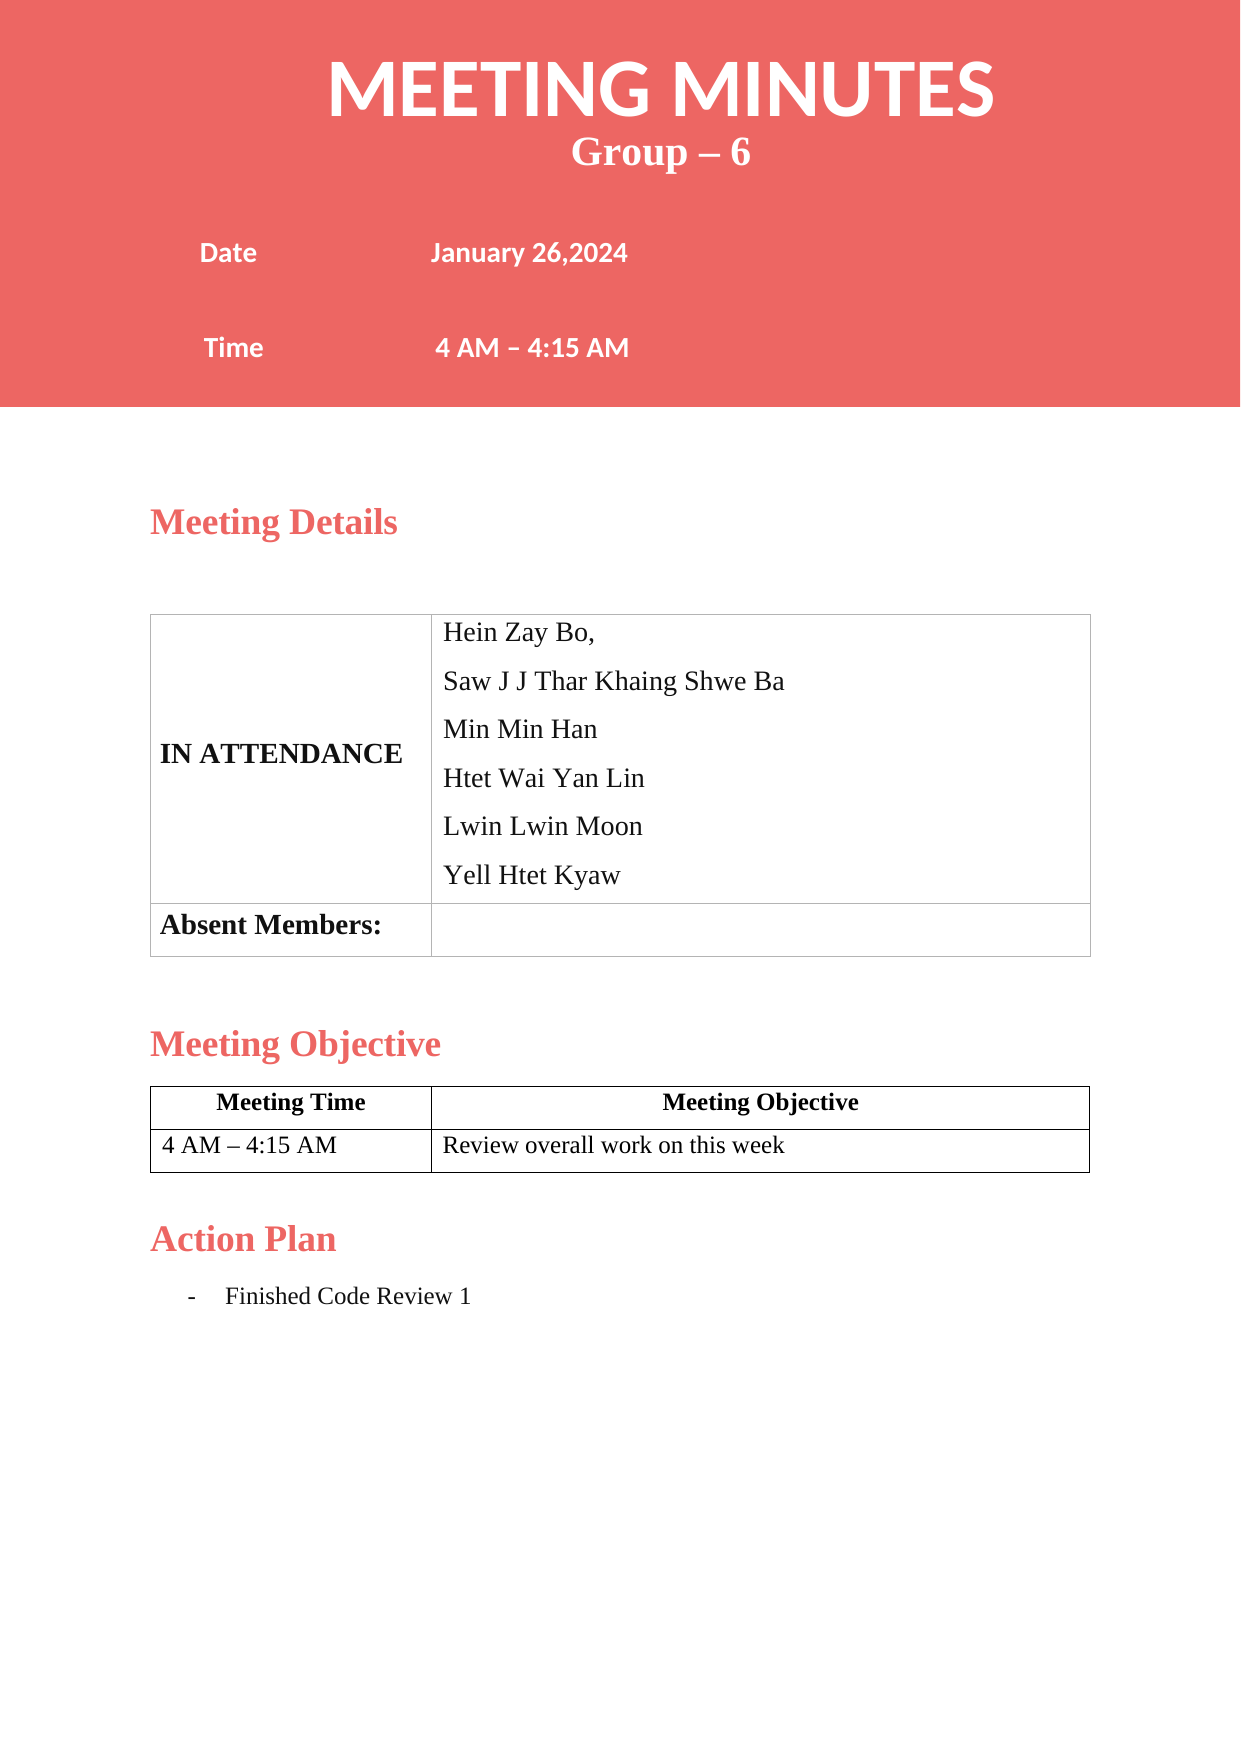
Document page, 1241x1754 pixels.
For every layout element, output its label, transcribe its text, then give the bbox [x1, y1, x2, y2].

table_header Meeting Objective [432, 1087, 1089, 1129]
table_cell 4 AM – 4:15 AM [151, 1130, 431, 1172]
list Finished Code Review 1 [187, 1281, 1090, 1310]
text Meeting Objective [150, 1022, 1125, 1065]
text Meeting Details [150, 499, 1090, 542]
table_cell [432, 904, 1090, 956]
table_cell Absent Members: [151, 904, 431, 956]
table_cell Review overall work on this week [432, 1130, 1089, 1172]
table_header Hein Zay Bo, Saw J J Thar Khaing Shwe Ba Min Min Han Htet Wai Yan Lin Lwin Lwin Moon Yell Htet Kyaw [432, 615, 1090, 903]
text Action Plan [150, 1216, 1090, 1259]
table_header IN ATTENDANCE [151, 615, 431, 903]
table_header Meeting Time [151, 1087, 431, 1129]
